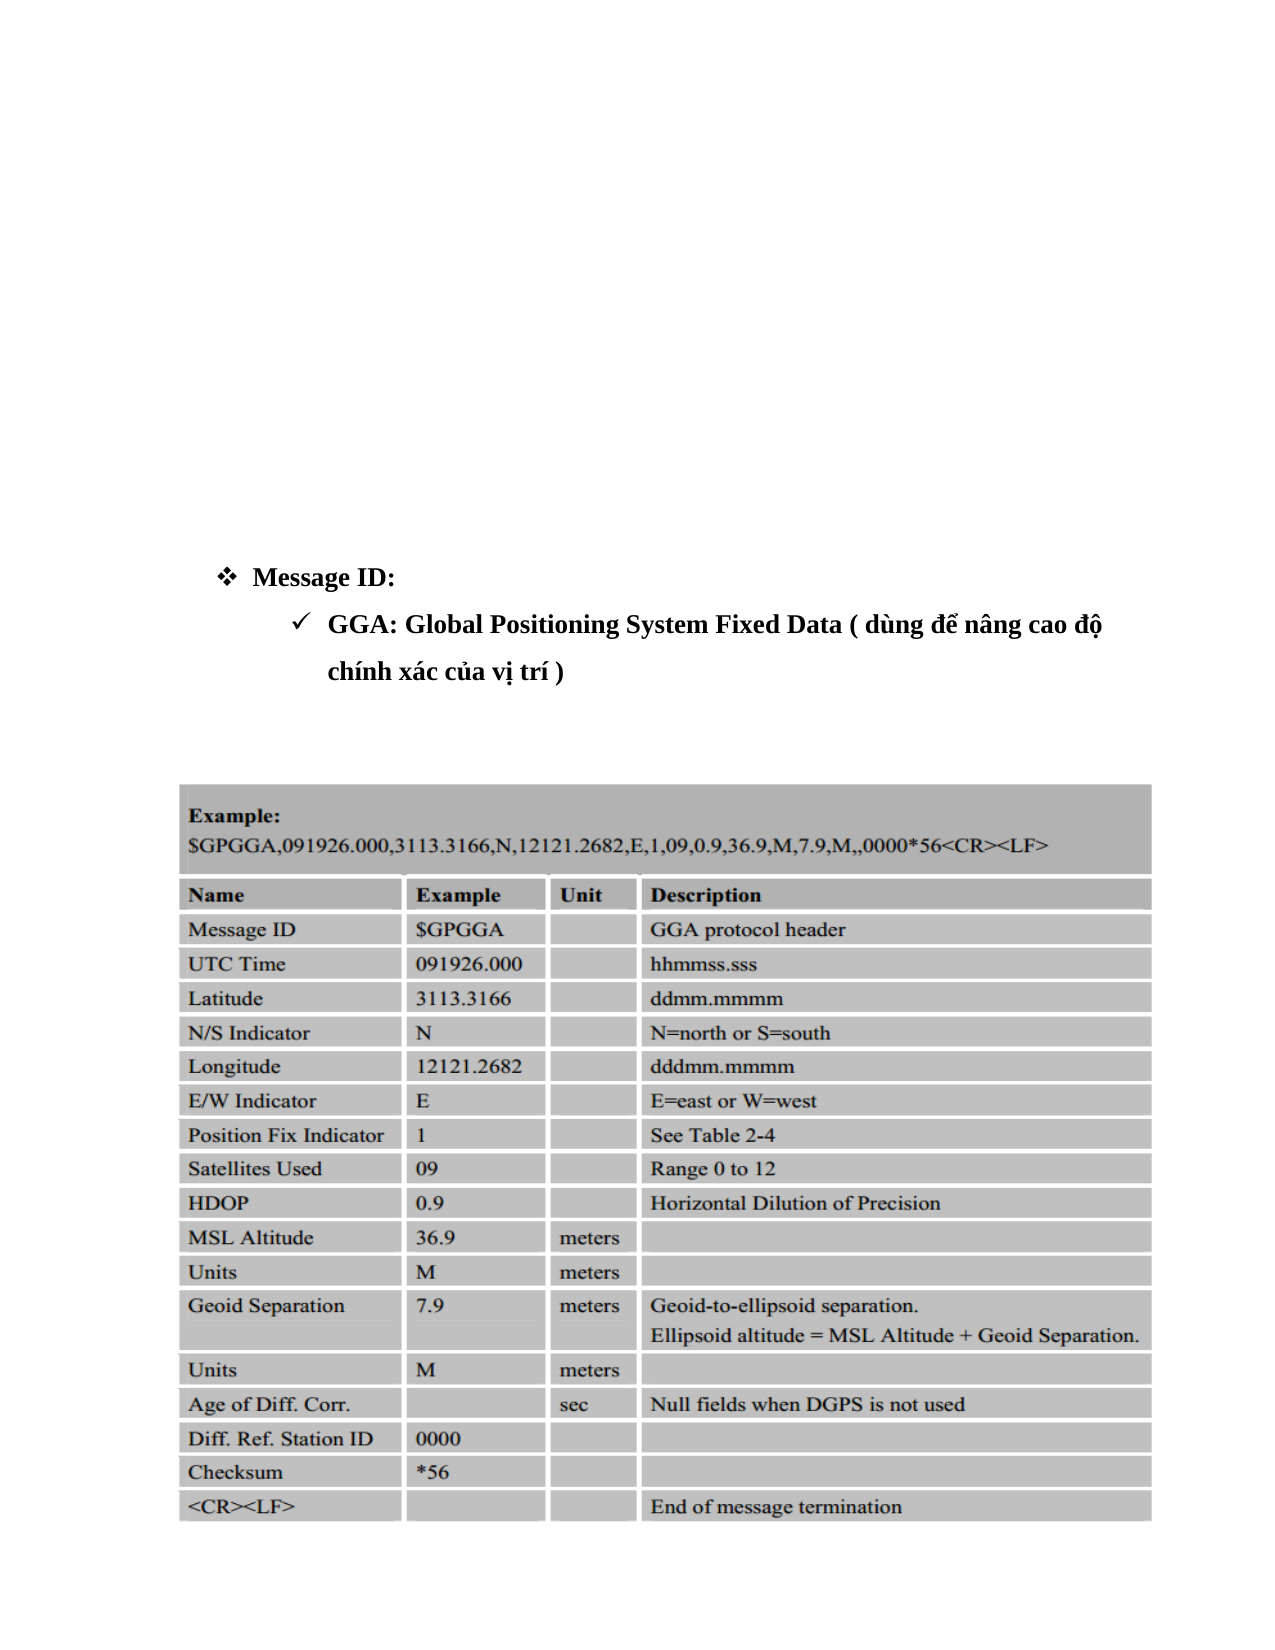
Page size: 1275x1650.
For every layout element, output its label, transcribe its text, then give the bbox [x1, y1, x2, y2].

list Message ID: [215, 561, 1157, 593]
picture [177, 781, 1157, 1526]
list GGA: Global Positioning System Fixed Data ( dùng để nâng cao độ chính xác của vị trí ) [290, 608, 1157, 686]
